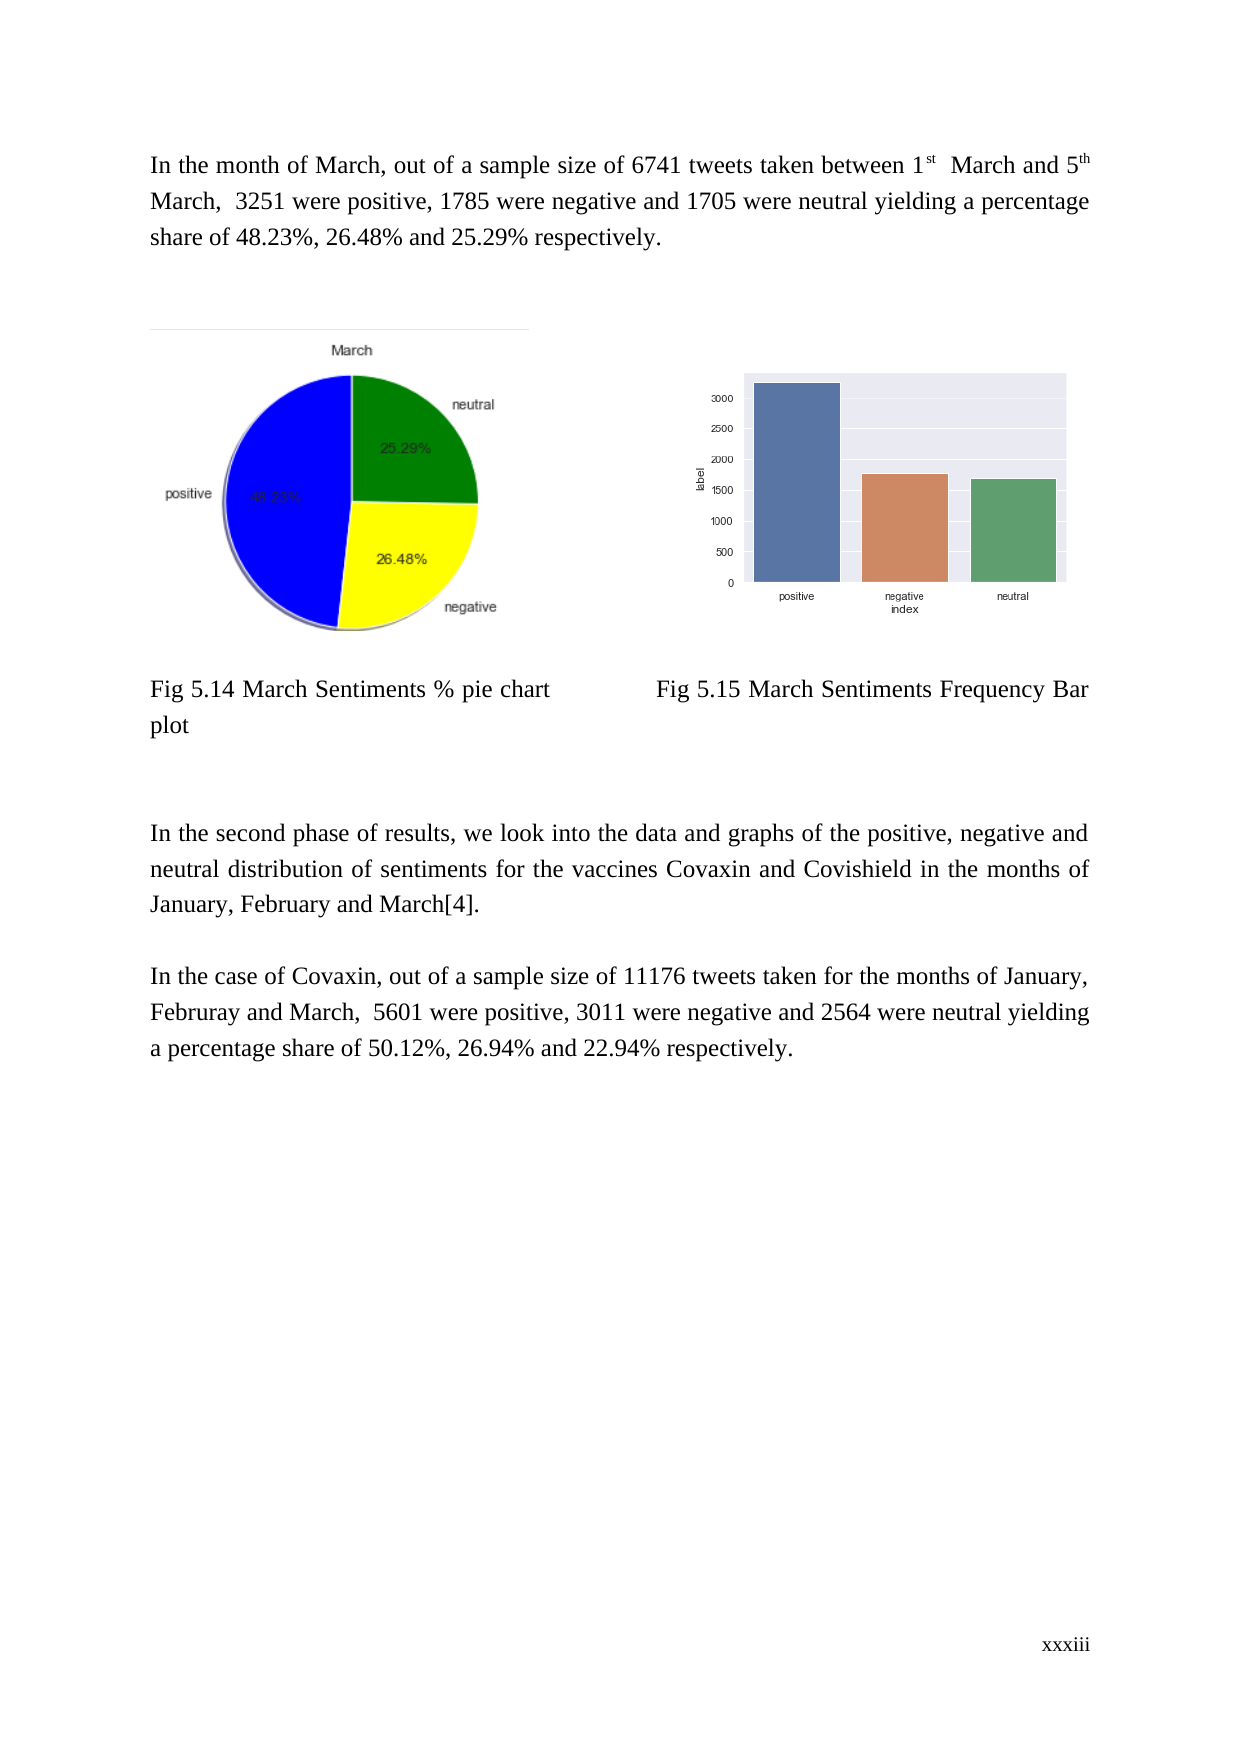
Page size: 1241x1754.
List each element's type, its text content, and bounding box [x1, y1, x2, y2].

picture [150, 329, 529, 631]
text In the month of March, out of a sample size of 6741 tweets taken between 1st March and 5th March, 3251 were positive, 1785 were negative and 1705 were neutral yielding a percentage share of 48.23%, 26.48% and 25.29% respectively. [150, 150, 1090, 251]
text Fig 5.14 March Sentiments % pie chart Fig 5.15 March Sentiments Frequency Bar plot [150, 674, 1090, 739]
picture [685, 360, 1082, 631]
text In the second phase of results, we look into the data and graphs of the positive, negative and neutral distribution of sentiments for the vaccines Covaxin and Covishield in the months of January, February and March[4]. [150, 818, 1090, 918]
text In the case of Covaxin, out of a sample size of 11176 tweets taken for the months of January, Februray and March, 5601 were positive, 3011 were negative and 2564 were neutral yielding a percentage share of 50.12%, 26.94% and 22.94% respectively. [150, 961, 1090, 1062]
